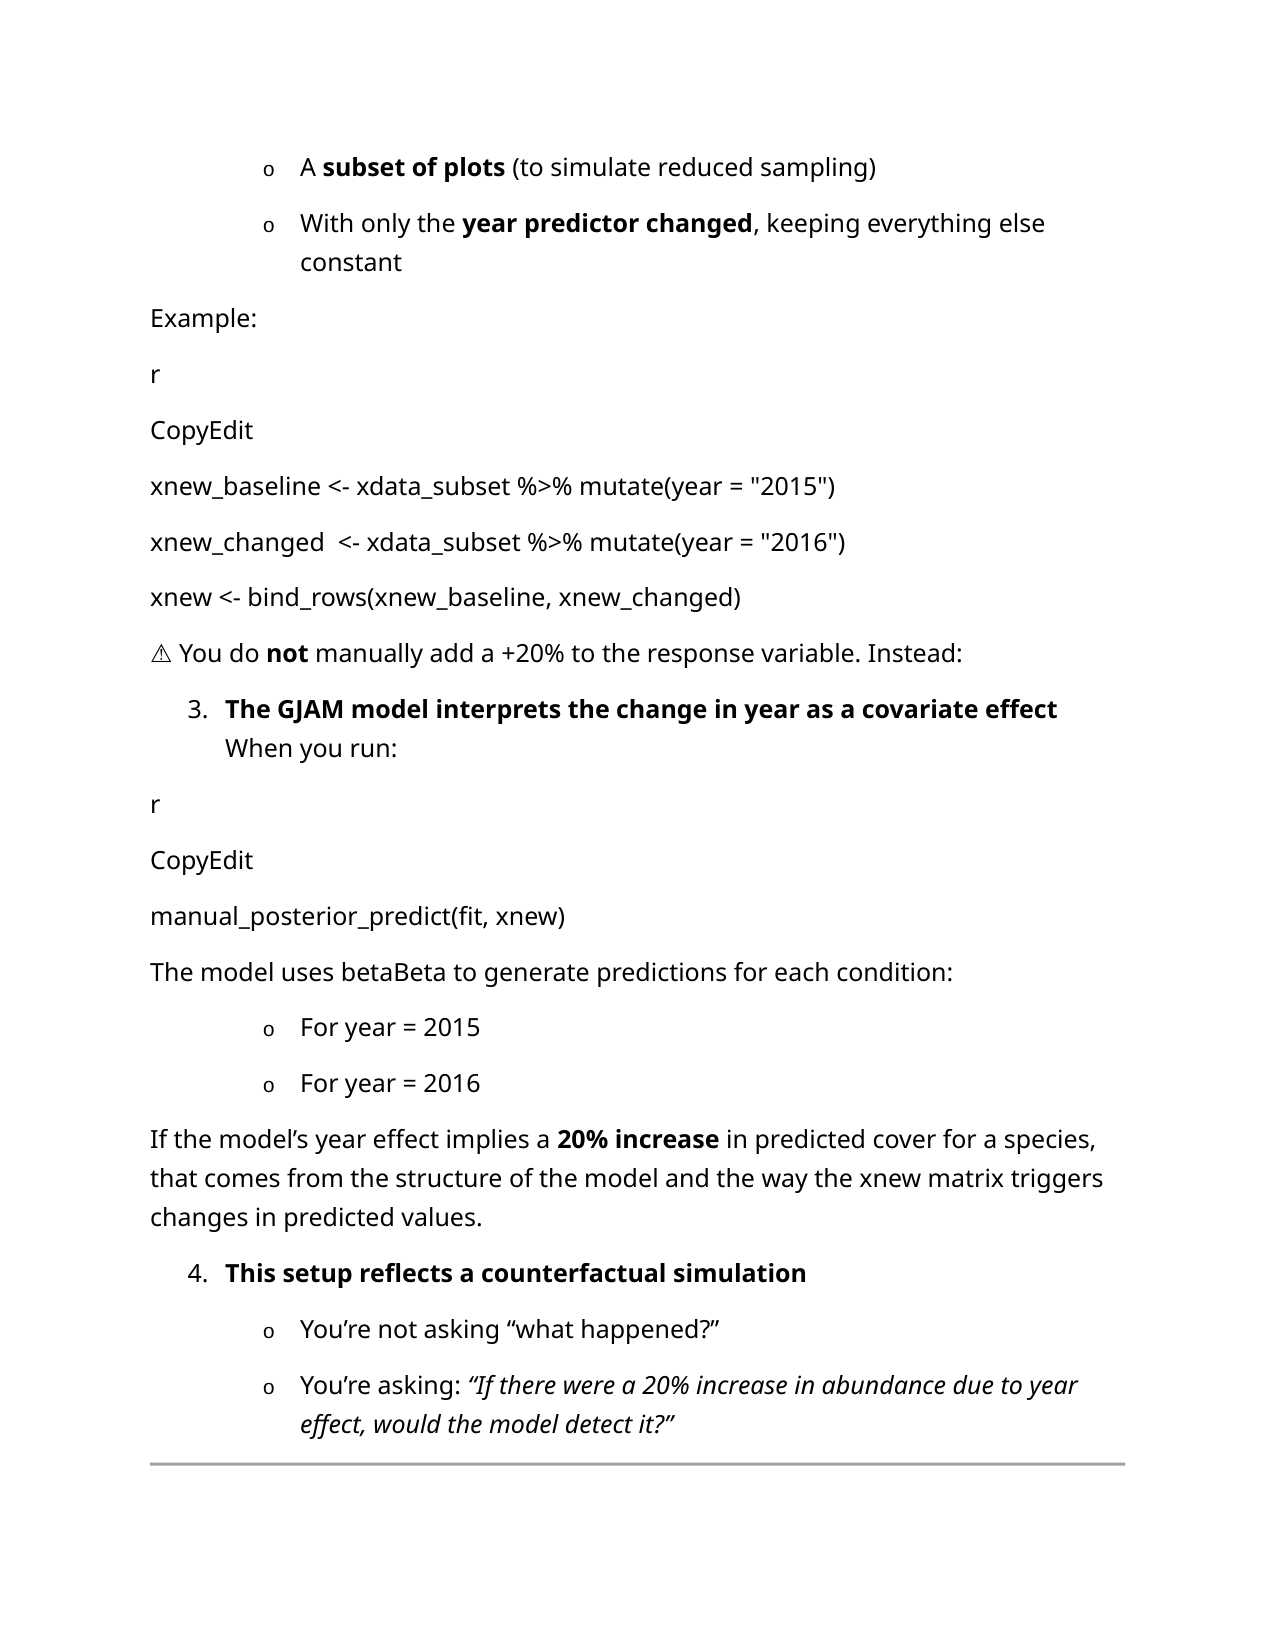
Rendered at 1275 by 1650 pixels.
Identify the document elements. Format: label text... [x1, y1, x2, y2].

text r [150, 787, 1125, 821]
text xnew_changed <- xdata_subset %>% mutate(year = "2016") [150, 524, 1125, 558]
text manual_posterior_predict(fit, xnew) [150, 898, 1125, 932]
list The GJAM model interprets the change in year as a covariate effect When you run: [187, 692, 1125, 765]
list This setup reflects a counterfactual simulation [187, 1256, 1125, 1290]
list You’re not asking “what happened?” [262, 1312, 1125, 1346]
text ⚠️ You do not manually add a +20% to the response variable. Instead: [150, 636, 1125, 670]
text r [150, 357, 1125, 391]
text CopyEdit [150, 412, 1125, 447]
text xnew_baseline <- xdata_subset %>% mutate(year = "2015") [150, 468, 1125, 502]
text xnew <- bind_rows(xnew_baseline, xnew_changed) [150, 580, 1125, 614]
list For year = 2015 [262, 1010, 1125, 1044]
text Example: [150, 301, 1125, 335]
list You’re asking: “If there were a 20% increase in abundance due to year effect, would the model detect it?” [262, 1367, 1125, 1441]
text The model uses betaBeta to generate predictions for each condition: [150, 954, 1125, 988]
list For year = 2016 [262, 1066, 1125, 1100]
text CopyEdit [150, 842, 1125, 877]
list A subset of plots (to simulate reduced sampling) [262, 150, 1125, 184]
text If the model’s year effect implies a 20% increase in predicted cover for a species, that comes from the structure of the model and the way the xnew matrix triggers changes in predicted values. [150, 1122, 1125, 1234]
list With only the year predictor changed, keeping everything else constant [262, 206, 1125, 279]
